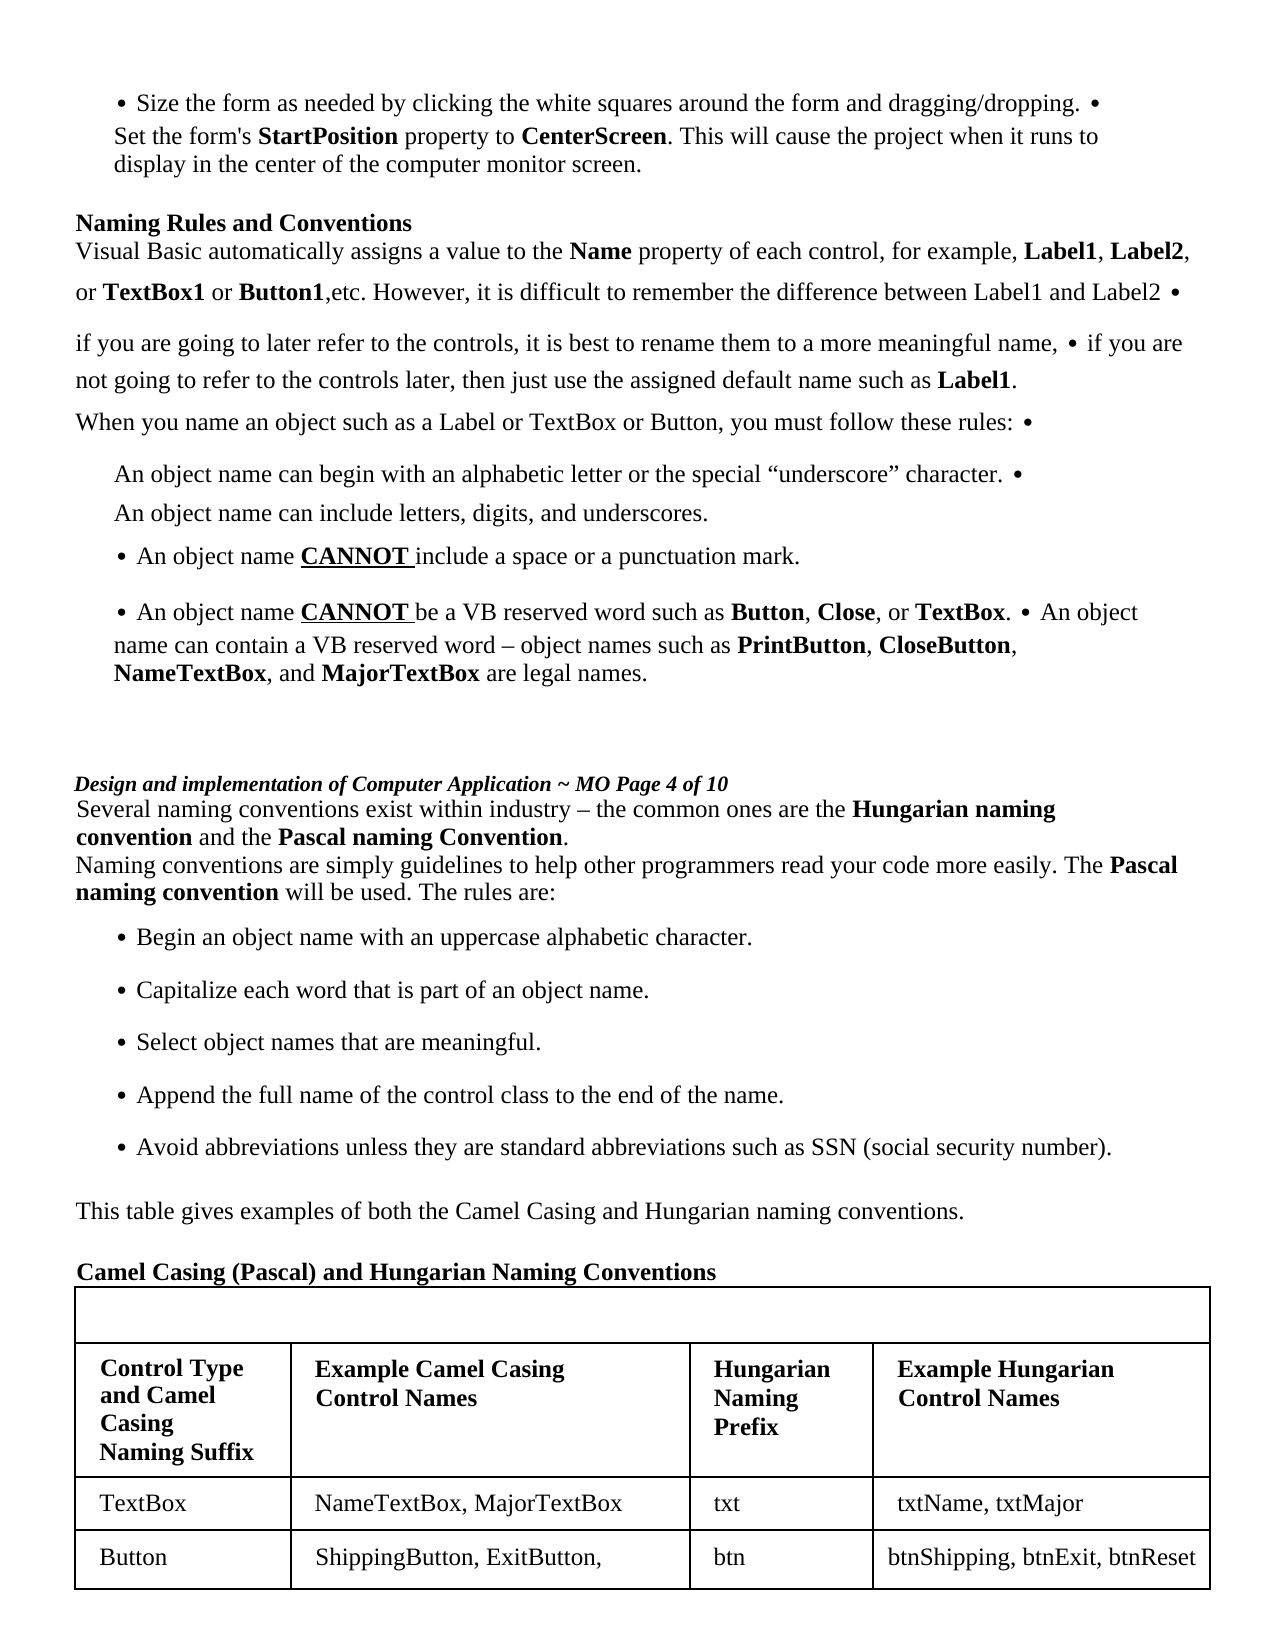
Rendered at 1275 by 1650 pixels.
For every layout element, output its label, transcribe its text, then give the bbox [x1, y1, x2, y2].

table_cell Control Type and Camel Casing Naming Suffix [76, 1344, 290, 1476]
text Design and implementation of Computer Application ~ MO Page 4 of 10 [74, 771, 1209, 796]
table_cell NameTextBox, MajorTextBox [292, 1478, 689, 1529]
text ∙ Begin an object name with an uppercase alphabetic character. [114, 908, 1209, 960]
table_cell txt [691, 1478, 872, 1529]
text ∙ An object name CANNOT be a VB reserved word such as Button, Close, or TextBox. ∙ An object name can contain a VB reserved word – object names such as PrintButton, CloseButton, NameTextBox, and MajorTextBox are legal names. [114, 580, 1158, 687]
table_header [76, 1288, 1209, 1342]
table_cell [874, 1531, 1209, 1588]
text ∙ Size the form as needed by clicking the white squares around the form and dragging/dropping. ∙ Set the form's StartPosition property to CenterScreen. This will cause the project when it runs to display in the center of the computer monitor screen. [114, 71, 1139, 178]
text When you name an object such as a Label or TextBox or Button, you must follow these rules: ∙ An object name can begin with an alphabetic letter or the special “underscore” character. ∙ An object name can include letters, digits, and underscores. [75, 394, 1037, 526]
table_cell Example Camel Casing Control Names [292, 1344, 689, 1476]
text ∙ Select object names that are meaningful. [114, 1014, 1209, 1065]
table_cell Button [76, 1531, 290, 1588]
text ∙ Avoid abbreviations unless they are standard abbreviations such as SSN (social security number). This table gives examples of both the Camel Casing and Hungarian naming conventions. [75, 1119, 1126, 1225]
table_cell btn [691, 1531, 872, 1588]
table_cell txtName, txtMajor [874, 1478, 1209, 1529]
text Naming Rules and Conventions [75, 208, 1209, 237]
table_cell Example Hungarian Control Names [874, 1344, 1209, 1476]
text ∙ An object name CANNOT include a space or a punctuation mark. [114, 527, 1209, 579]
text ∙ Capitalize each word that is part of an object name. [114, 961, 1209, 1012]
text Several naming conventions exist within industry – the common ones are the Hungarian naming convention and the Pascal naming Convention. [76, 796, 1177, 851]
table_cell Hungarian Naming Prefix [691, 1344, 872, 1476]
text Visual Basic automatically assigns a value to the Name property of each control, for example, Label1, Label2, or TextBox1 or Button1,etc. However, it is difficult to remember the difference between Label1 and Label2 ∙ if you are going to later refer to the controls, it is best to rename them to a more meaningful name, ∙ if you are not going to refer to the controls later, then just use the assigned default name such as Label1. [75, 237, 1191, 394]
table_cell TextBox [76, 1478, 290, 1529]
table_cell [292, 1531, 689, 1588]
text Camel Casing (Pascal) and Hungarian Naming Conventions [76, 1257, 1209, 1286]
text Naming conventions are simply guidelines to help other programmers read your code more easily. The Pascal naming convention will be used. The rules are: [75, 851, 1178, 906]
text ∙ Append the full name of the control class to the end of the name. [114, 1066, 1209, 1117]
